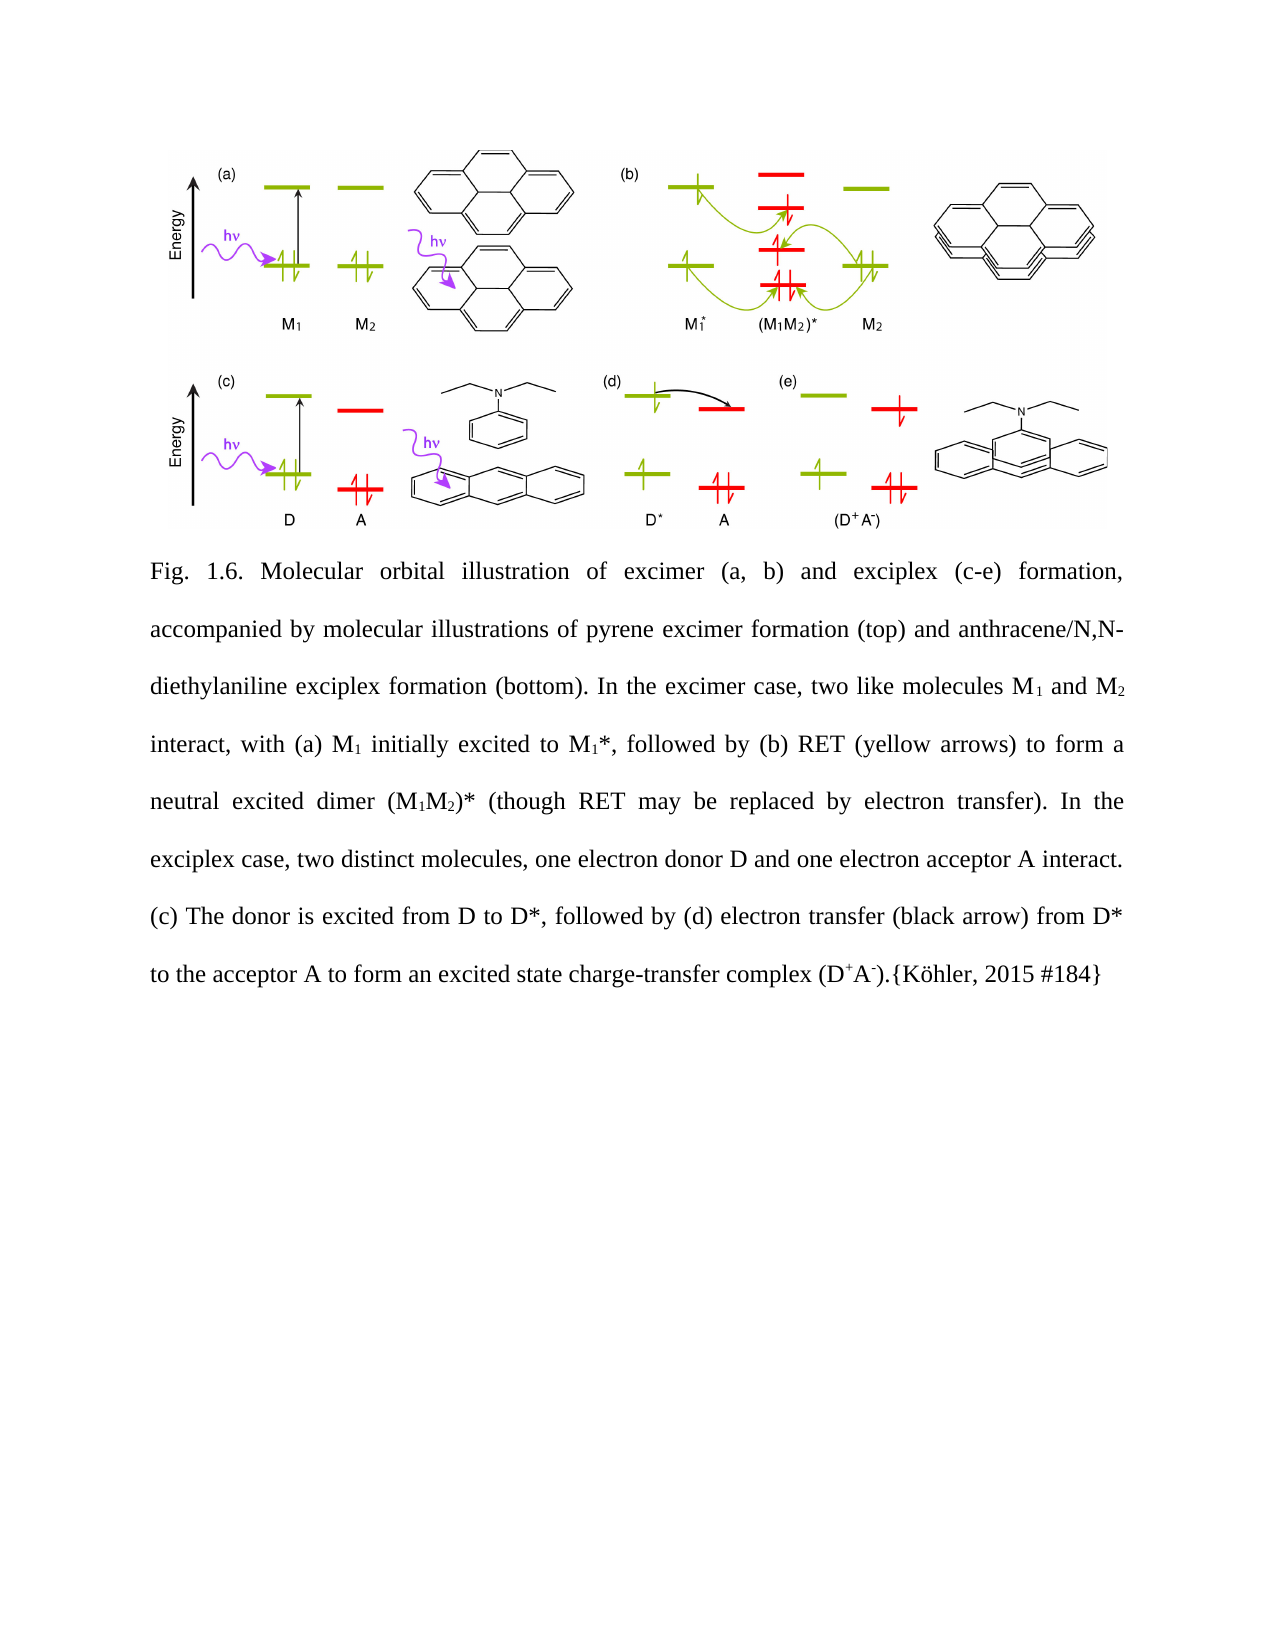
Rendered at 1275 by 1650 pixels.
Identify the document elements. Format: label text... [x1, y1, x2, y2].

text Fig. 1.6. Molecular orbital illustration of excimer (a, b) and exciplex (c-e) formation, accompanied by molecular illustrations of pyrene excimer formation (top) and anthracene/N,N-diethylaniline exciplex formation (bottom). In the excimer case, two like molecules M1 and M2 interact, with (a) M1 initially excited to M1*, followed by (b) RET (yellow arrows) to form a neutral excited dimer (M1M2)* (though RET may be replaced by electron transfer). In the exciplex case, two distinct molecules, one electron donor D and one electron acceptor A interact. (c) The donor is excited from D to D*, followed by (d) electron transfer (black arrow) from D* to the acceptor A to form an excited state charge-transfer complex (D+A-).{Köhler, 2015 #184} [150, 556, 1125, 987]
picture [167, 150, 1108, 529]
